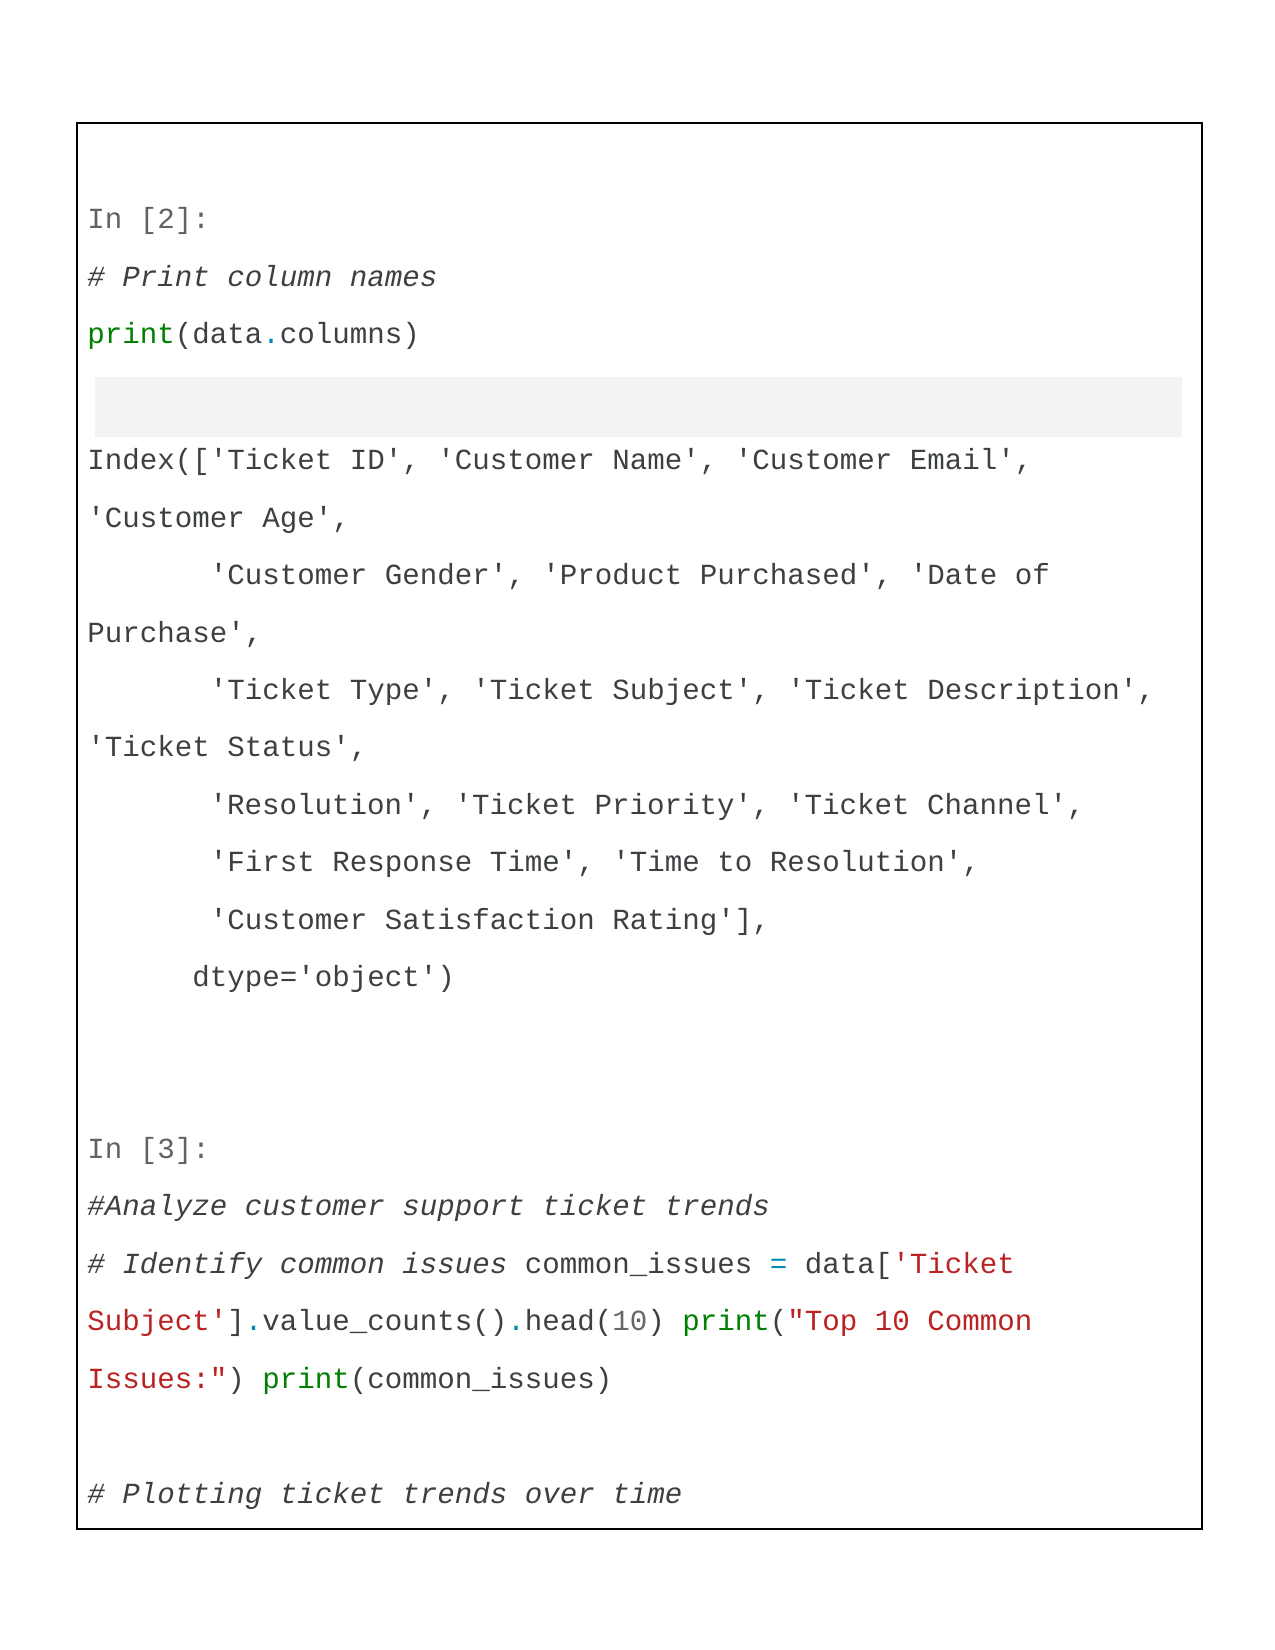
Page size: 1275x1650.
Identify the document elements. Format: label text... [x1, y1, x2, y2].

table_header In [2]: # Print column names print(data.columns) Index(['Ticket ID', 'Customer Name', 'Customer Email', 'Customer Age', 'Customer Gender', 'Product Purchased', 'Date of Purchase', 'Ticket Type', 'Ticket Subject', 'Ticket Description', 'Ticket Status', 'Resolution', 'Ticket Priority', 'Ticket Channel', 'First Response Time', 'Time to Resolution', 'Customer Satisfaction Rating'], dtype='object') In [3]: #Analyze customer support ticket trends # Identify common issues common_issues = data['Ticket Subject'].value_counts().head(10) print("Top 10 Common Issues:") print(common_issues) # Plotting ticket trends over time [78, 124, 1201, 1528]
